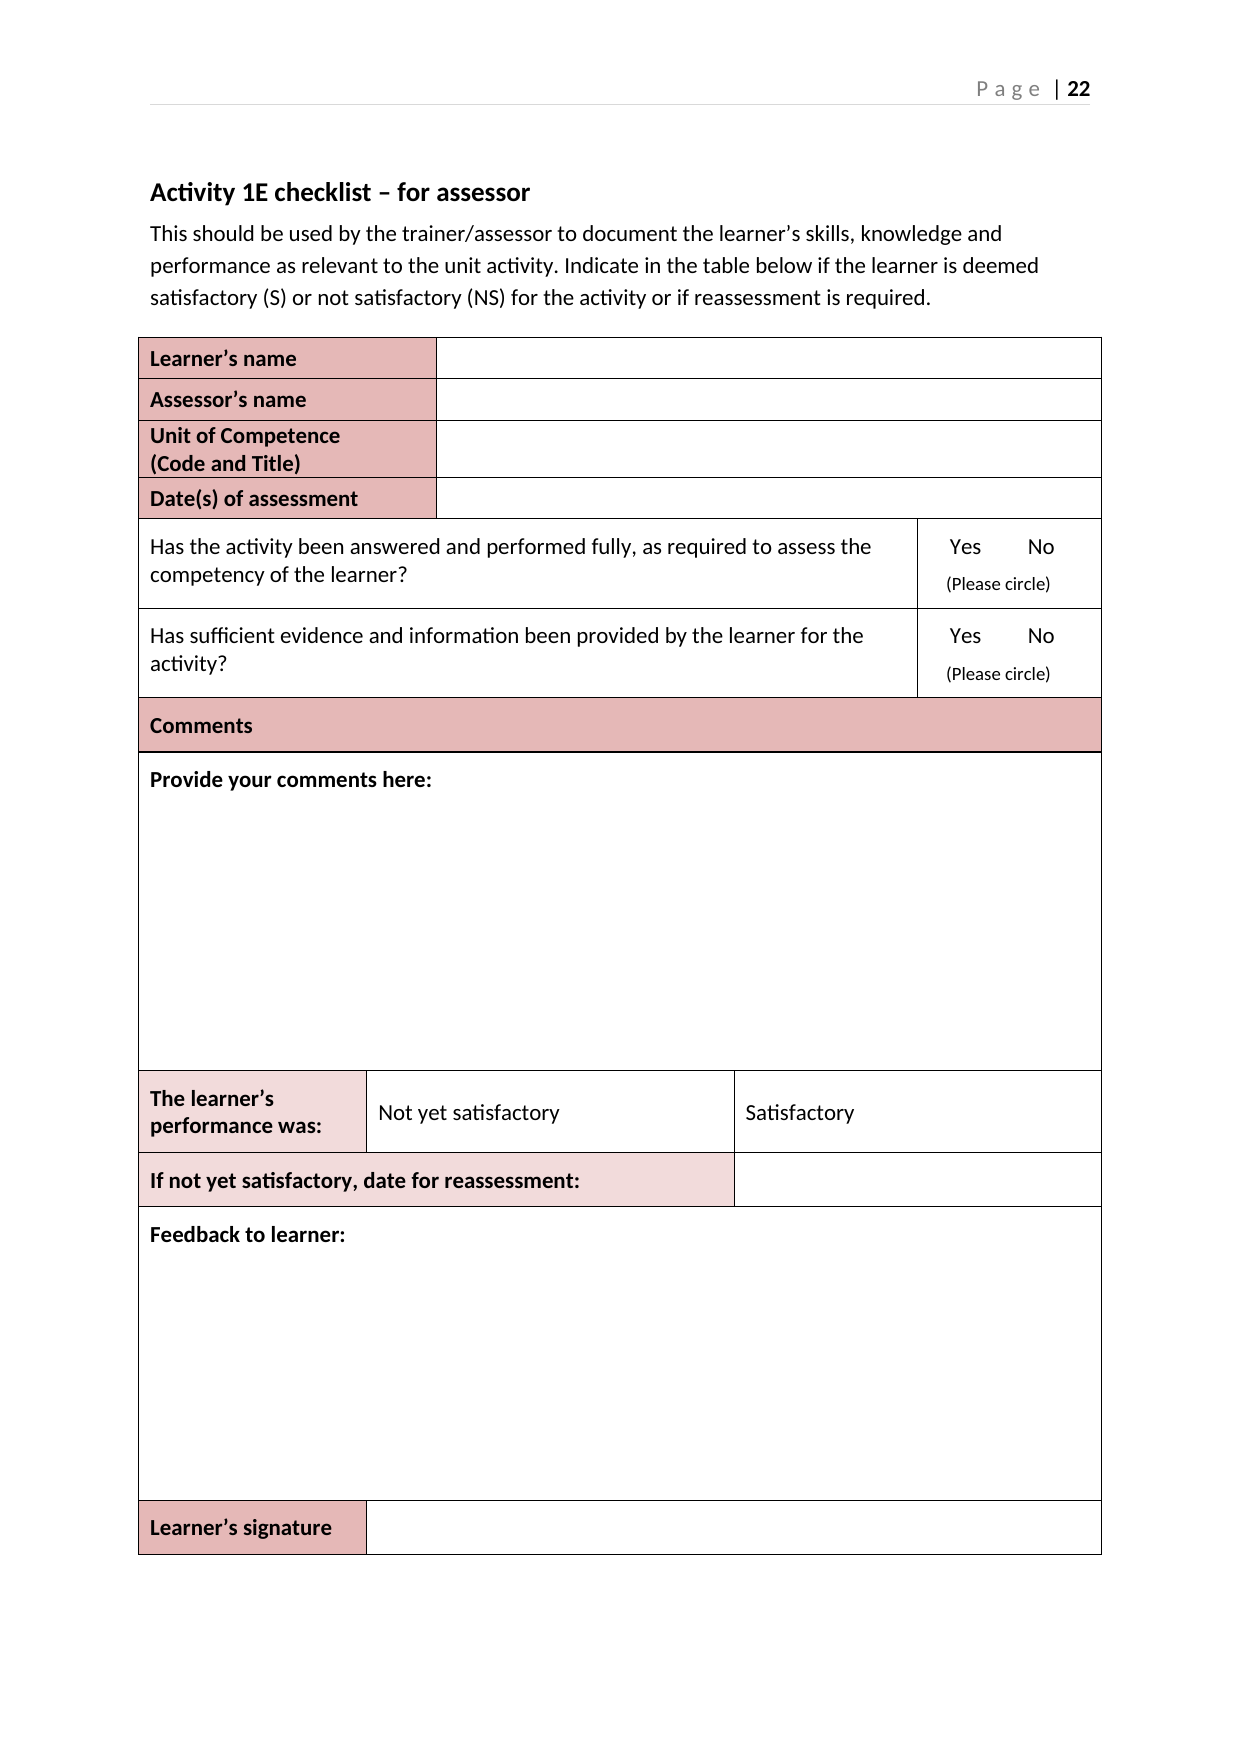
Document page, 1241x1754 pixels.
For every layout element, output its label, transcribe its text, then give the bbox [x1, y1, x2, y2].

table_cell [437, 421, 1101, 477]
table_cell If not yet satisfactory, date for reassessment: [139, 1153, 734, 1206]
table_cell [735, 1153, 1101, 1206]
table_cell Provide your comments here: [139, 753, 1101, 1070]
subtitle Activity 1E checklist – for assessor [150, 175, 1090, 208]
table_cell [437, 478, 1101, 518]
table_cell Learner’s signature [139, 1501, 366, 1554]
table_cell Feedback to learner: [139, 1207, 1101, 1500]
table_cell Yes No (Please circle) [918, 519, 1101, 608]
table_cell Date(s) of assessment [139, 478, 436, 518]
table_cell Not yet satisfactory [367, 1071, 734, 1152]
table_cell Assessor’s name [139, 379, 436, 420]
table_cell [437, 379, 1101, 420]
table_cell The learner’s performance was: [139, 1071, 366, 1152]
text This should be used by the trainer/assessor to document the learner’s skills, knowledge and performance as relevant to the unit activity. Indicate in the table below if the learner is deemed satisfactory (S) or not satisfactory (NS) for the activity or if reassessment is required. [150, 219, 1090, 312]
table_header Learner’s name [139, 338, 436, 378]
table_cell Satisfactory [735, 1071, 1101, 1152]
table_cell Comments [139, 698, 1101, 751]
table_cell Unit of Competence (Code and Title) [139, 421, 436, 477]
table_header [437, 338, 1101, 378]
table_cell Has the activity been answered and performed fully, as required to assess the competency of the learner? [139, 519, 917, 608]
table_cell Has sufficient evidence and information been provided by the learner for the activity? [139, 609, 917, 697]
table_cell Yes No (Please circle) [918, 609, 1101, 697]
table_cell [367, 1501, 1101, 1554]
